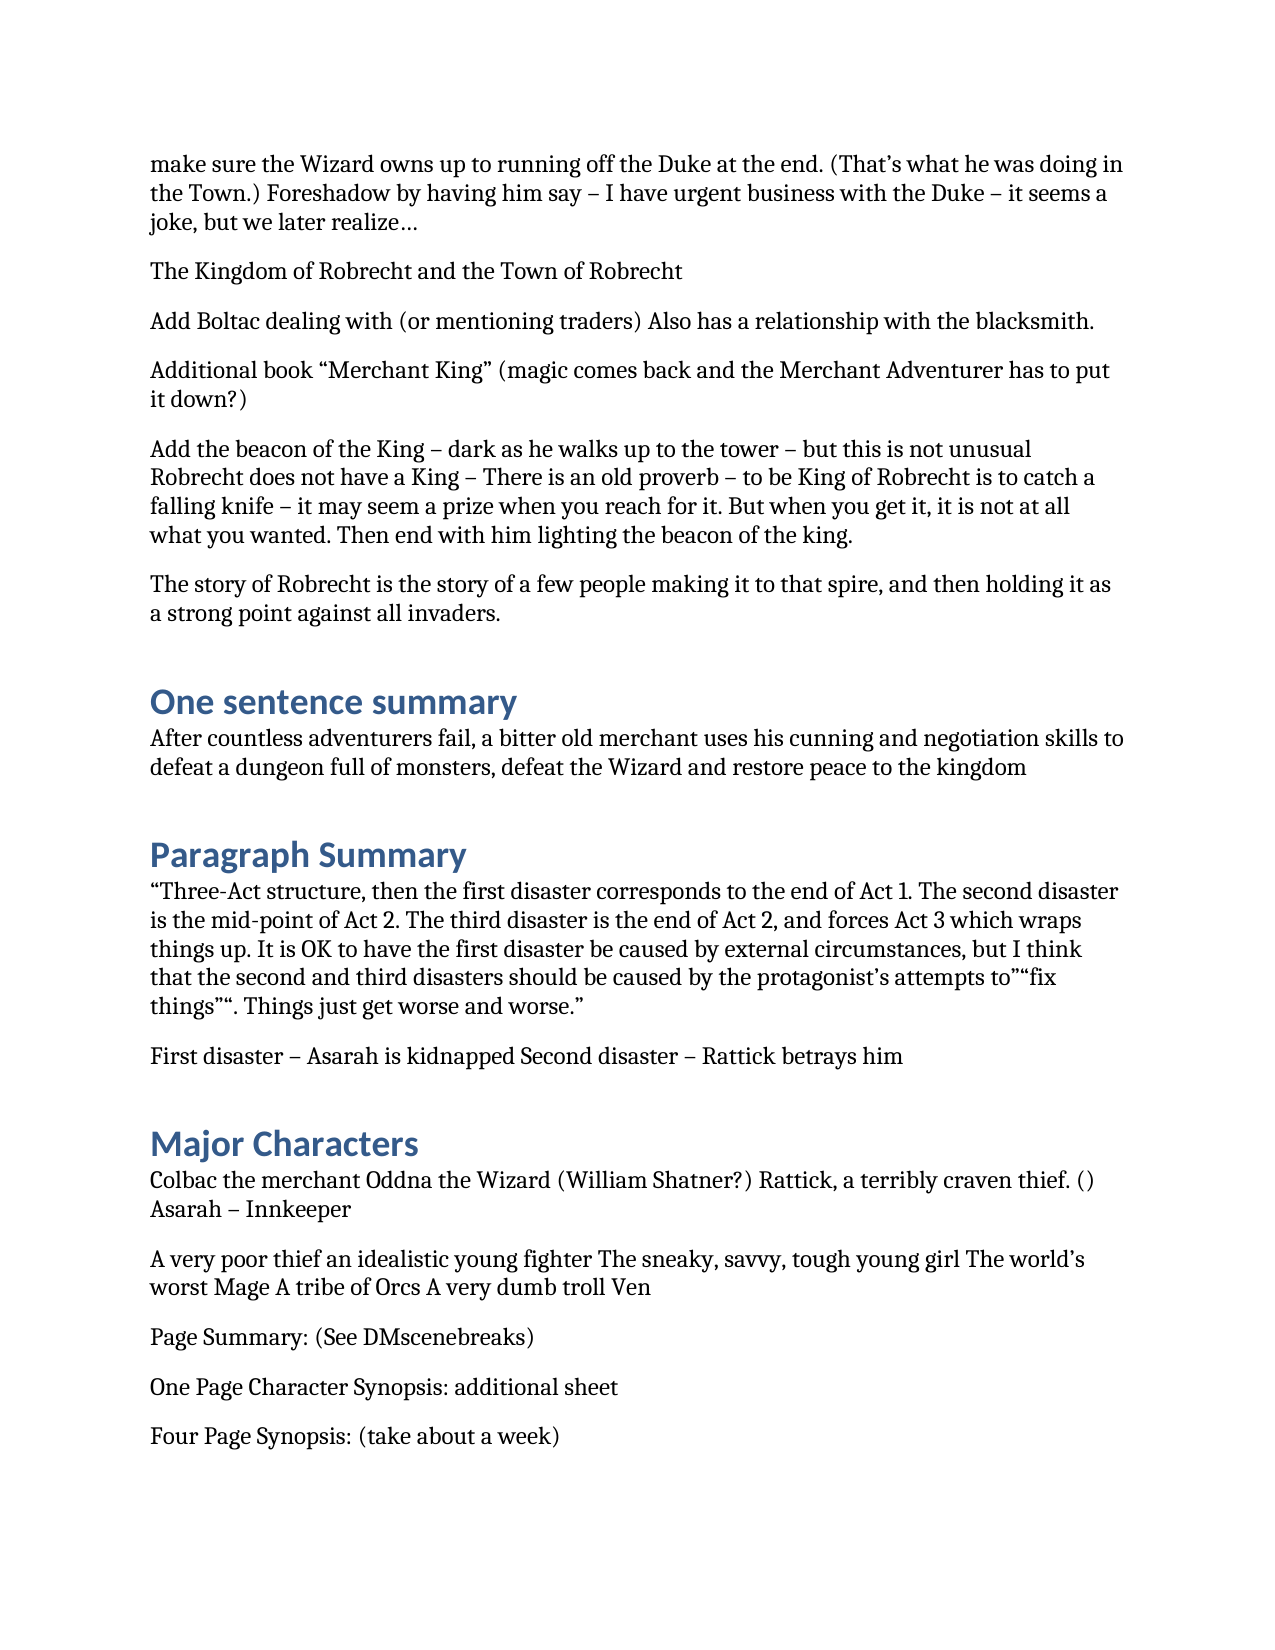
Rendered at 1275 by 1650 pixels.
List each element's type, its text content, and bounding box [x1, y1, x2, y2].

text The story of Robrecht is the story of a few people making it to that spire, and then holding it as a strong point against all invaders. [150, 570, 1125, 628]
text Add Boltac dealing with (or mentioning traders) Also has a relationship with the blacksmith. [150, 307, 1125, 335]
text The Kingdom of Robrecht and the Town of Robrecht [150, 257, 1125, 286]
subtitle Paragraph Summary [150, 831, 1125, 877]
subtitle Major Characters [150, 1120, 1125, 1166]
text “Three-Act structure, then the first disaster corresponds to the end of Act 1. The second disaster is the mid-point of Act 2. The third disaster is the end of Act 2, and forces Act 3 which wraps things up. It is OK to have the first disaster be caused by external circumstances, but I think that the second and third disasters should be caused by the protagonist’s attempts to”“fix things”“. Things just get worse and worse.” [150, 877, 1125, 1021]
text Add the beacon of the King – dark as he walks up to the tower – but this is not unusual Robrecht does not have a King – There is an old proverb – to be King of Robrecht is to catch a falling knife – it may seem a prize when you reach for it. But when you get it, it is not at all what you wanted. Then end with him lighting the beacon of the king. [150, 434, 1125, 549]
text make sure the Wizard owns up to running off the Duke at the end. (That’s what he was doing in the Town.) Foreshadow by having him say – I have urgent business with the Duke – it seems a joke, but we later realize… [150, 150, 1125, 236]
text Colbac the merchant Oddna the Wizard (William Shatner?) Rattick, a terribly craven thief. () Asarah – Innkeeper [150, 1166, 1125, 1224]
text First disaster – Asarah is kidnapped Second disaster – Rattick betrays him [150, 1042, 1125, 1070]
text Additional book “Merchant King” (magic comes back and the Merchant Adventurer has to put it down?) [150, 356, 1125, 414]
subtitle One sentence summary [150, 678, 1125, 724]
text After countless adventurers fail, a bitter old merchant uses his cunning and negotiation skills to defeat a dungeon full of monsters, defeat the Wizard and restore peace to the kingdom [150, 724, 1125, 781]
text Four Page Synopsis: (take about a week) [150, 1422, 1125, 1451]
text One Page Character Synopsis: additional sheet [150, 1372, 1125, 1401]
text A very poor thief an idealistic young fighter The sneaky, savvy, tough young girl The world’s worst Mage A tribe of Orcs A very dumb troll Ven [150, 1244, 1125, 1302]
text Page Summary: (See DMscenebreaks) [150, 1323, 1125, 1352]
